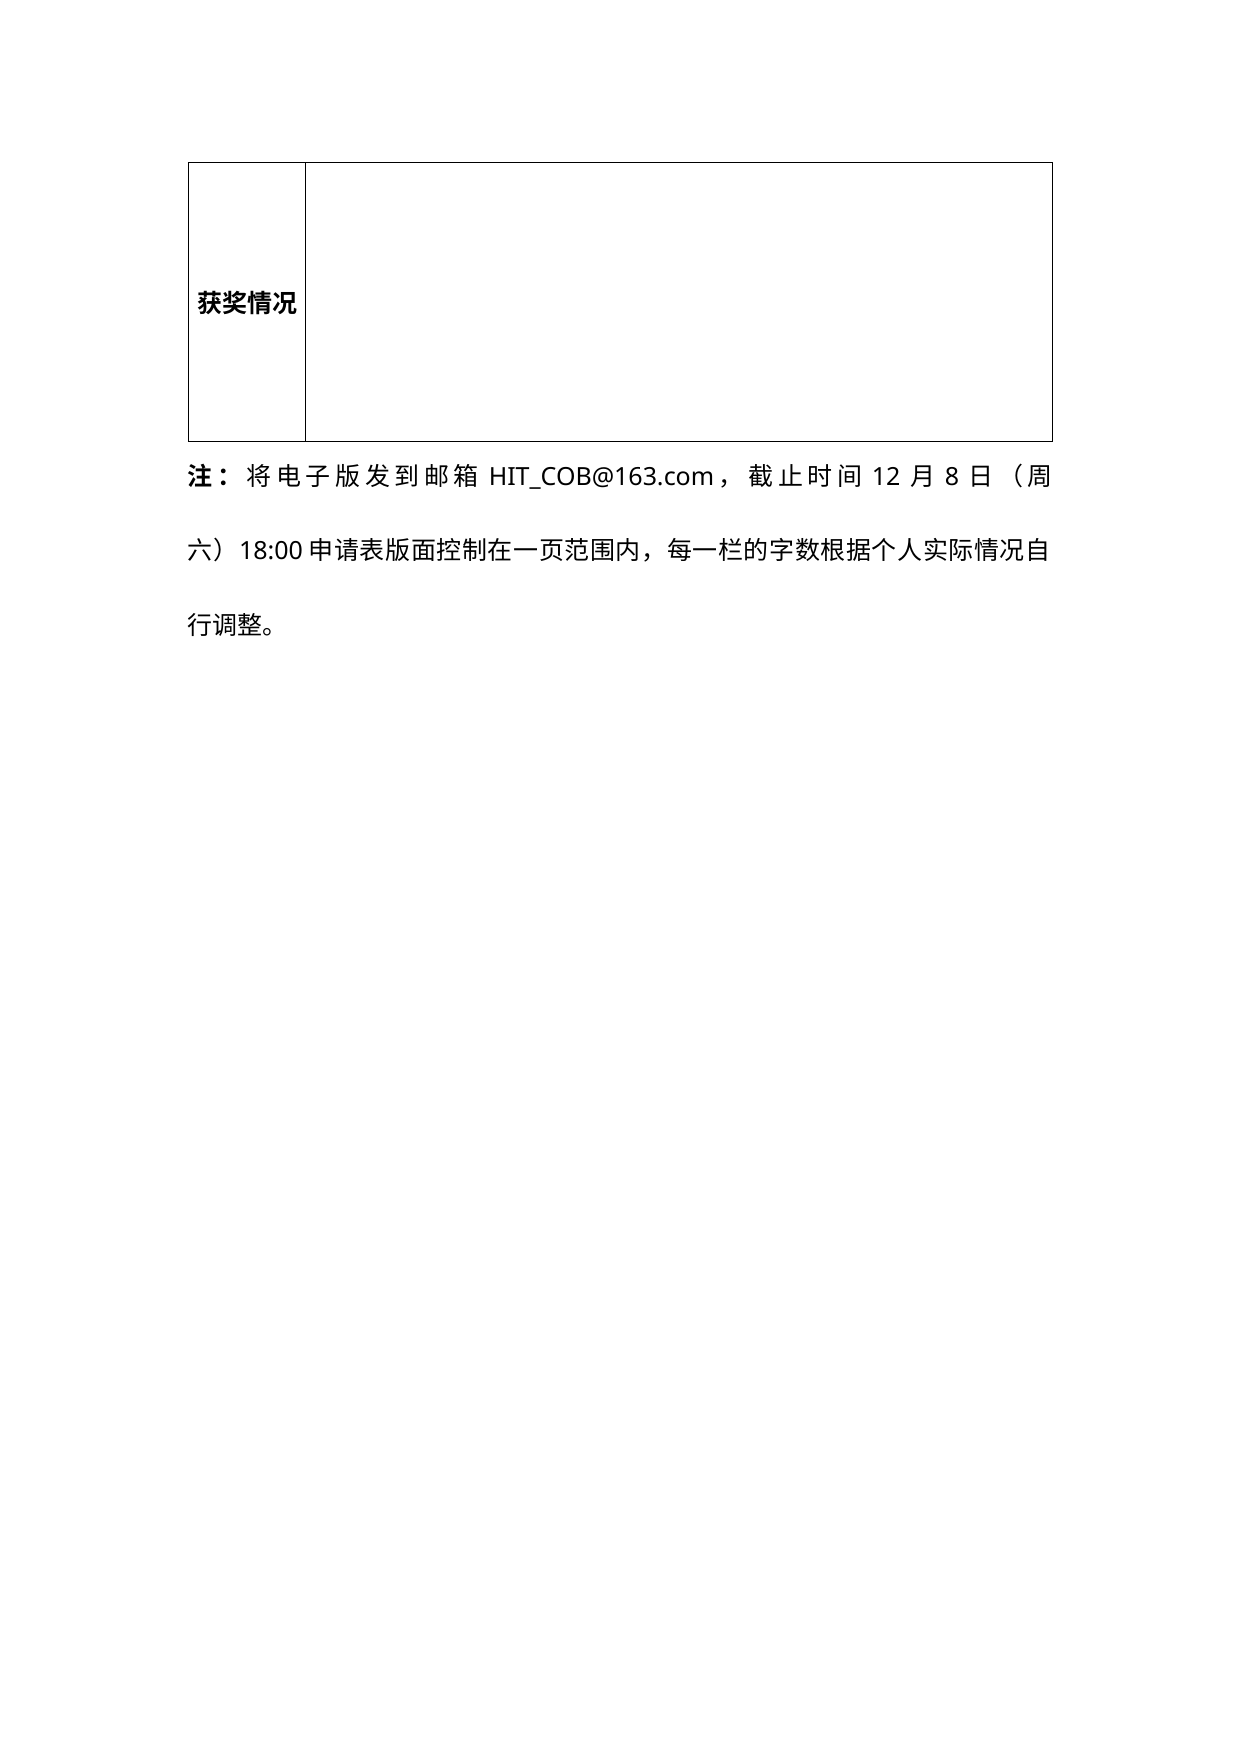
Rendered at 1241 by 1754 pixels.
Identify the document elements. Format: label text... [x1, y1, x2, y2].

table_cell 获奖情况 [189, 163, 305, 441]
text 注：将电子版发到邮箱HIT_COB@163.com，截止时间12月8日（周六）18:00申请表版面控制在一页范围内，每一栏的字数根据个人实际情况自行调整。 [187, 442, 1053, 656]
table_cell [306, 163, 1052, 441]
